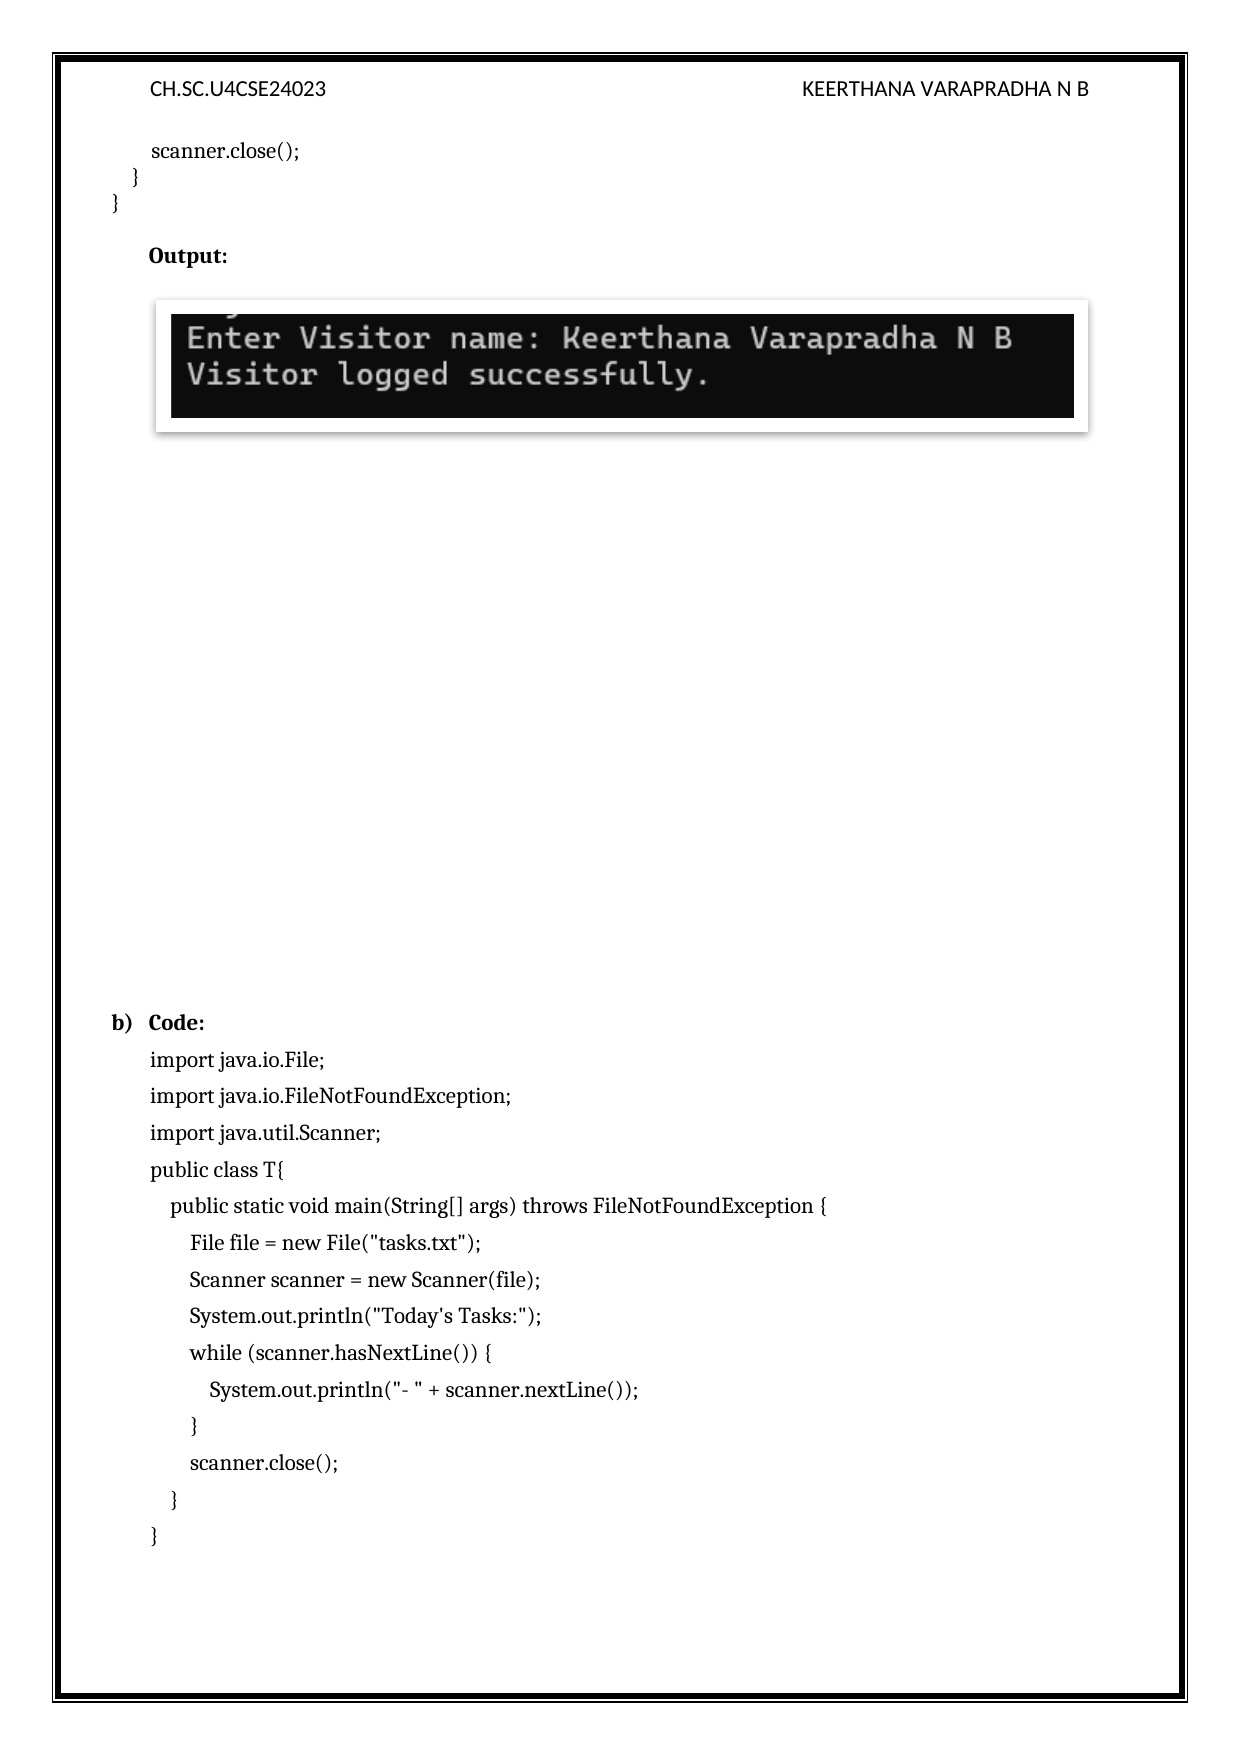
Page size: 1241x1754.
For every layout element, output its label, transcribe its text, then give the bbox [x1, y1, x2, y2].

subtitle System.out.println("Today's Tasks:"); [150, 1303, 1152, 1329]
subtitle } [150, 1486, 1152, 1513]
subtitle public class T{ [150, 1156, 1152, 1183]
subtitle Scanner scanner = new Scanner(file); [150, 1266, 1152, 1293]
text } [111, 190, 1152, 217]
subtitle public static void main(String[] args) throws FileNotFoundException { [150, 1193, 1152, 1219]
subtitle import java.io.FileNotFoundException; [150, 1083, 1152, 1109]
subtitle File file = new File("tasks.txt"); [150, 1230, 1152, 1256]
subtitle import java.io.File; [150, 1046, 1152, 1073]
subtitle while (scanner.hasNextLine()) { [150, 1340, 1152, 1366]
text scanner.close(); [111, 137, 1152, 164]
list Code: [111, 1010, 1152, 1036]
subtitle System.out.println("- " + scanner.nextLine()); [150, 1376, 1152, 1403]
picture [171, 314, 1074, 418]
subtitle } [150, 1523, 1152, 1549]
text } [111, 164, 1152, 190]
subtitle import java.util.Scanner; [150, 1120, 1152, 1146]
subtitle scanner.close(); [150, 1450, 1152, 1476]
text Output: [149, 243, 1152, 269]
subtitle } [150, 1413, 1152, 1439]
